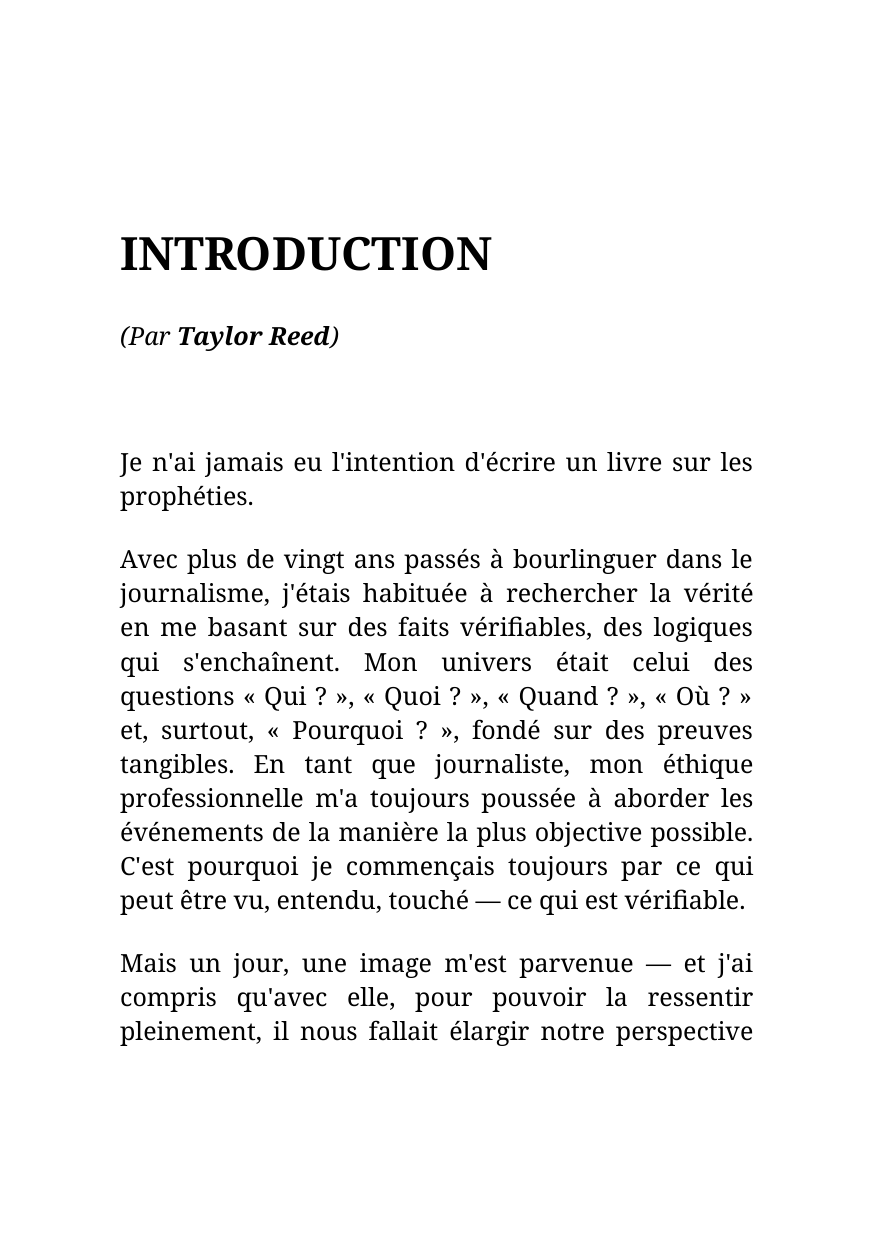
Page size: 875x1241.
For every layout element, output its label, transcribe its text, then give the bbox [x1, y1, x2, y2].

text Avec plus de vingt ans passés à bourlinguer dans le journalisme, j'étais habituée à rechercher la vérité en me basant sur des faits vérifiables, des logiques qui s'enchaînent. Mon univers était celui des questions « Qui ? », « Quoi ? », « Quand ? », « Où ? » et, surtout, « Pourquoi ? », fondé sur des preuves tangibles. En tant que journaliste, mon éthique professionnelle m'a toujours poussée à aborder les événements de la manière la plus objective possible. C'est pourquoi je commençais toujours par ce qui peut être vu, entendu, touché — ce qui est vérifiable. [120, 542, 754, 917]
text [120, 946, 754, 1048]
text (Par Taylor Reed) [120, 318, 754, 352]
subtitle INTRODUCTION [120, 221, 754, 284]
text Je n'ai jamais eu l'intention d'écrire un livre sur les prophéties. [120, 445, 754, 513]
